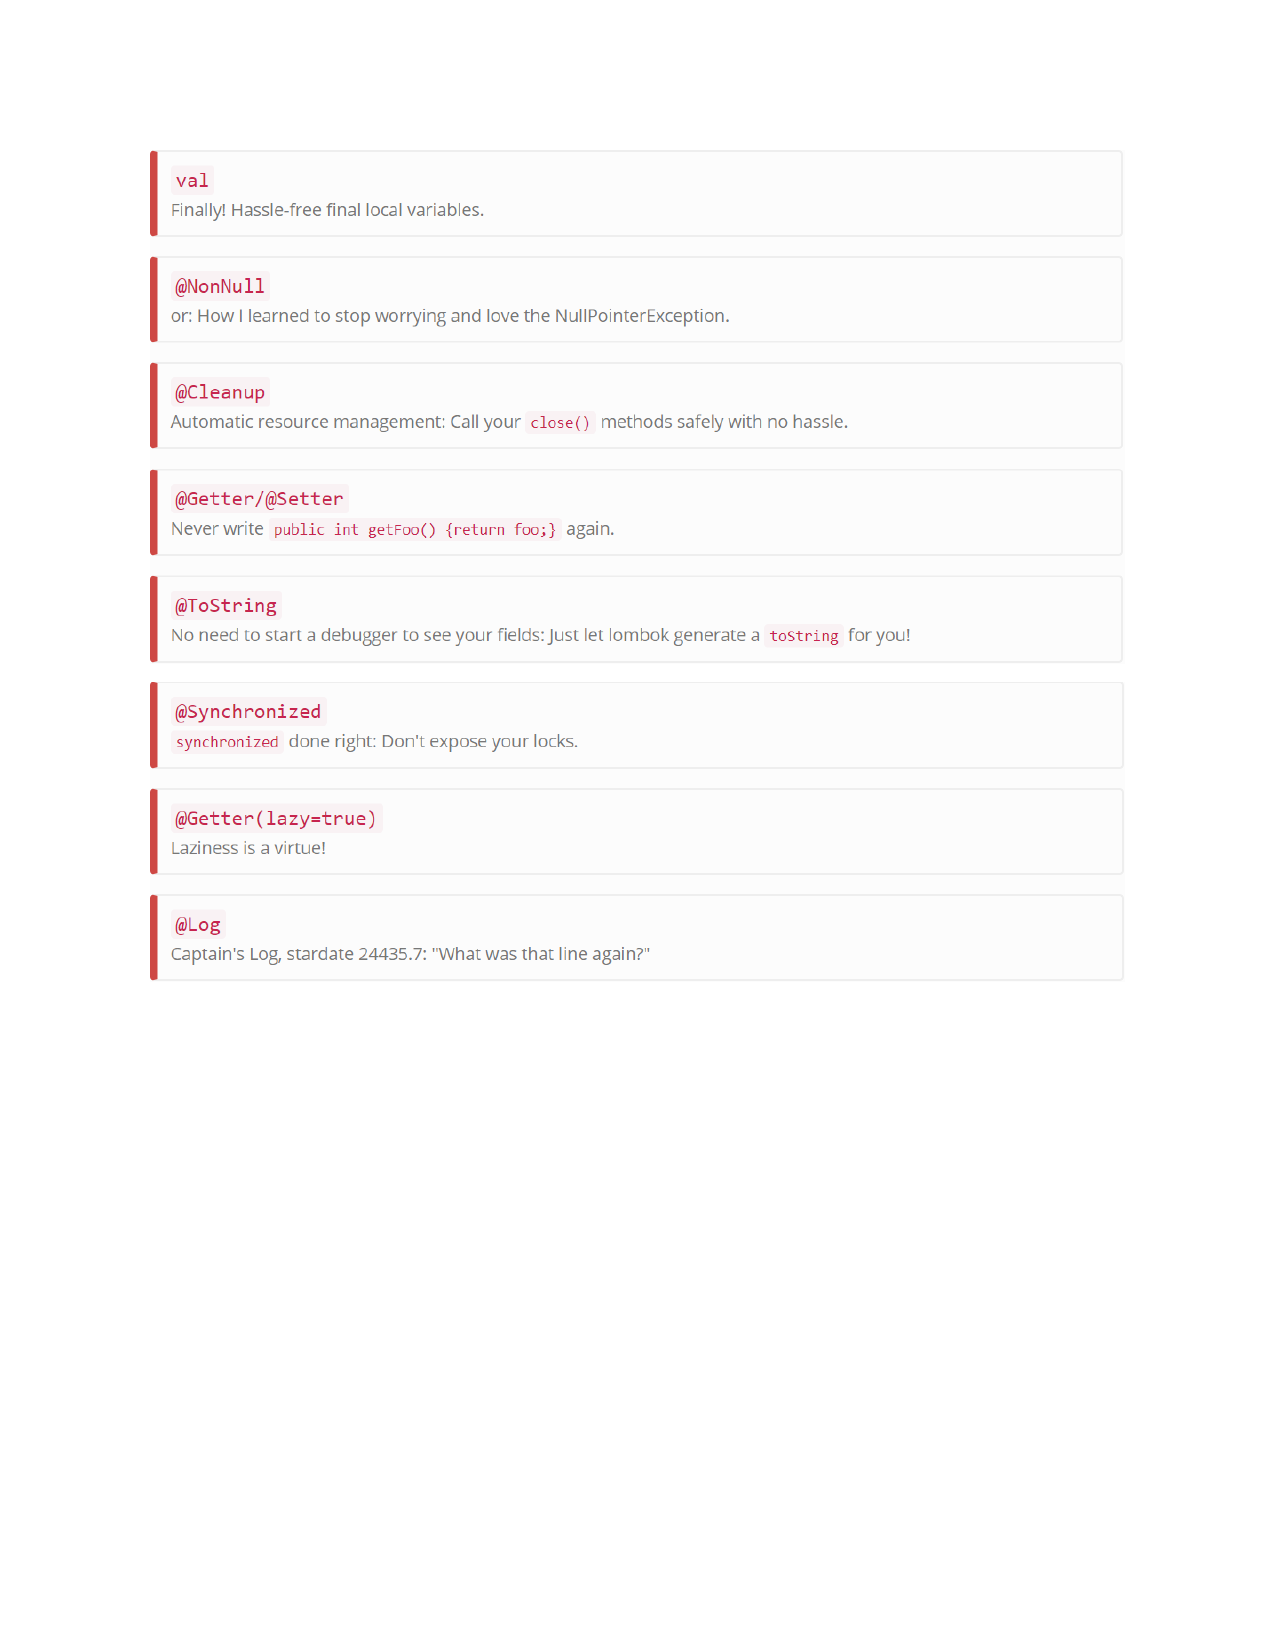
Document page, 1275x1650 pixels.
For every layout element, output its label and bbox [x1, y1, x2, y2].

picture [150, 682, 1125, 982]
picture [150, 150, 1125, 664]
